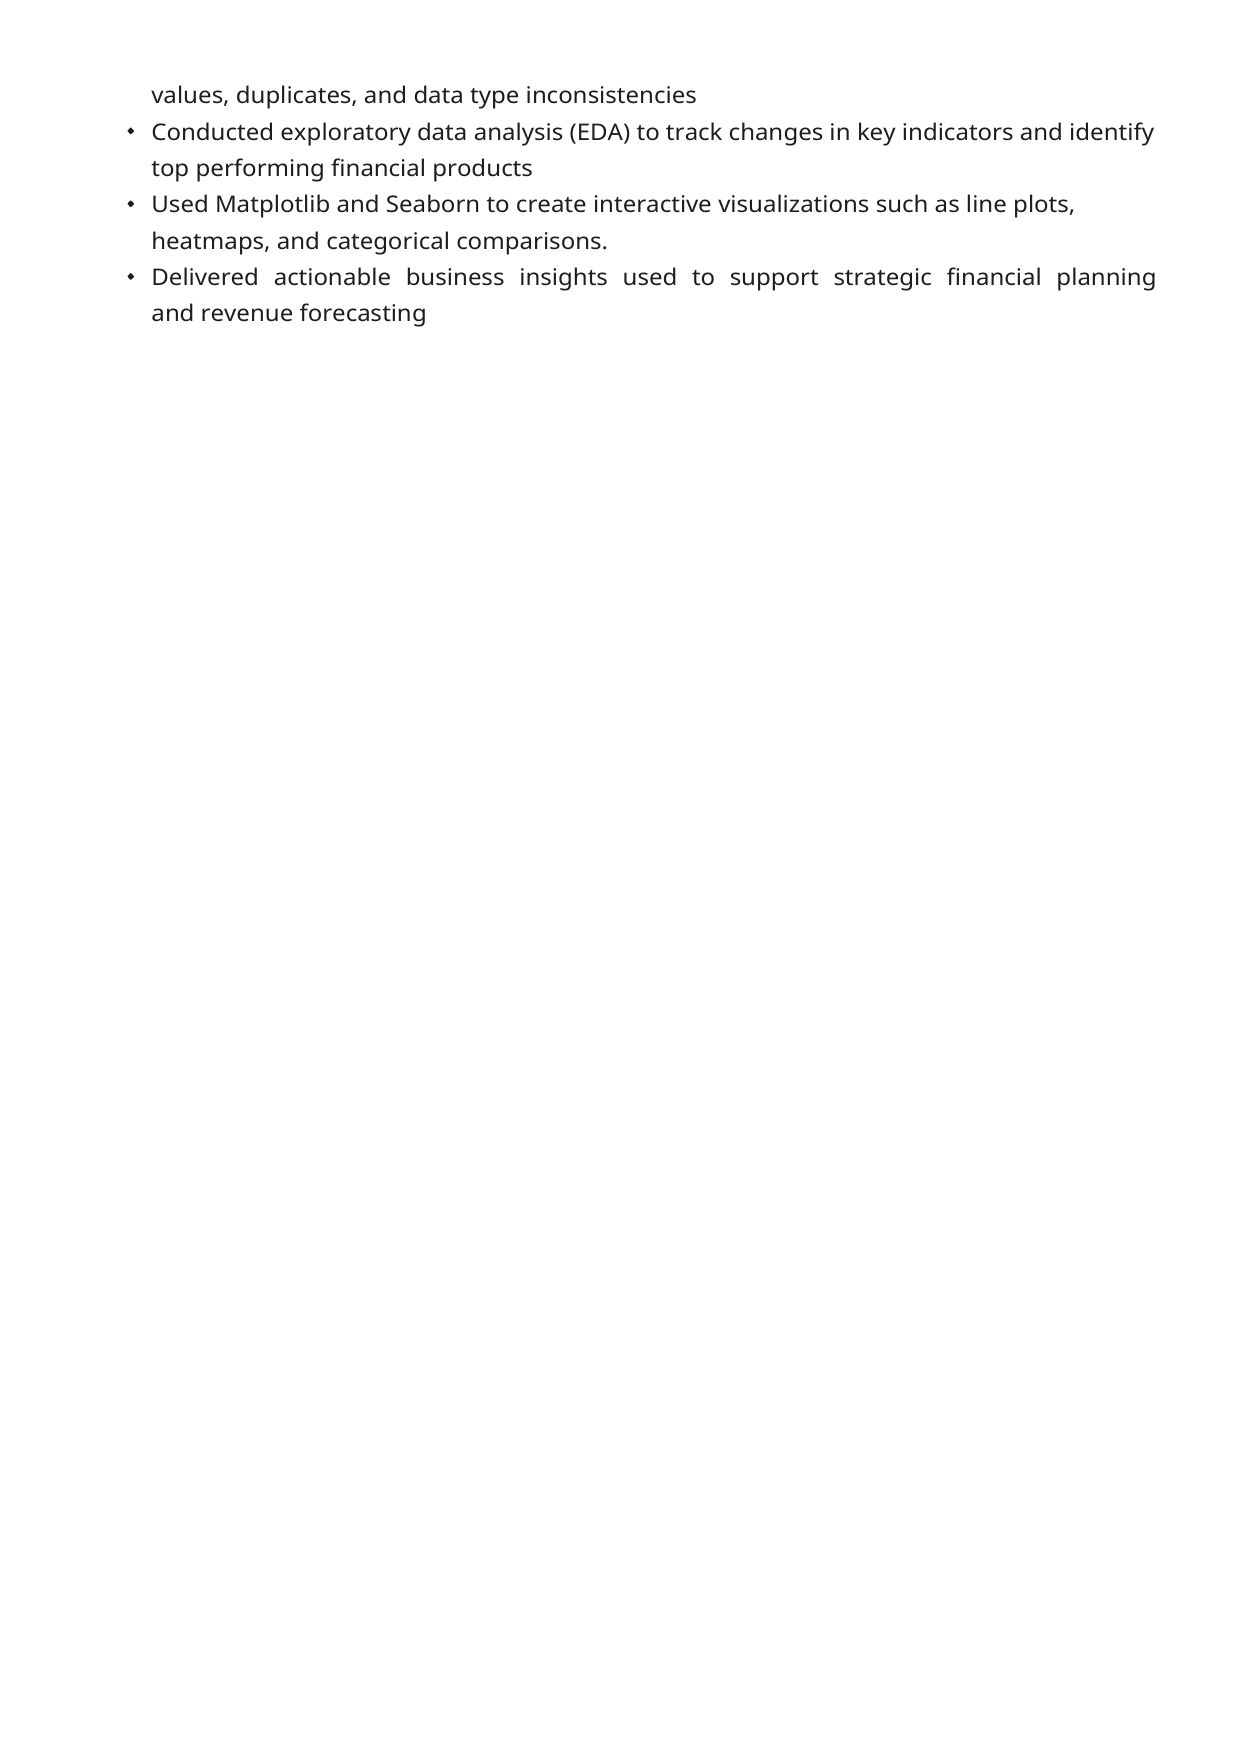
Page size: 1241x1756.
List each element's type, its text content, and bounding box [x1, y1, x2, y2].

text Delivered actionable business insights used to support strategic financial planning and revenue forecasting [151, 261, 1196, 329]
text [151, 79, 1196, 110]
text Conducted exploratory data analysis (EDA) to track changes in key indicators and identify top performing financial products [151, 116, 1196, 183]
text Used Matplotlib and Seaborn to create interactive visualizations such as line plots, heatmaps, and categorical comparisons. [151, 188, 1196, 256]
